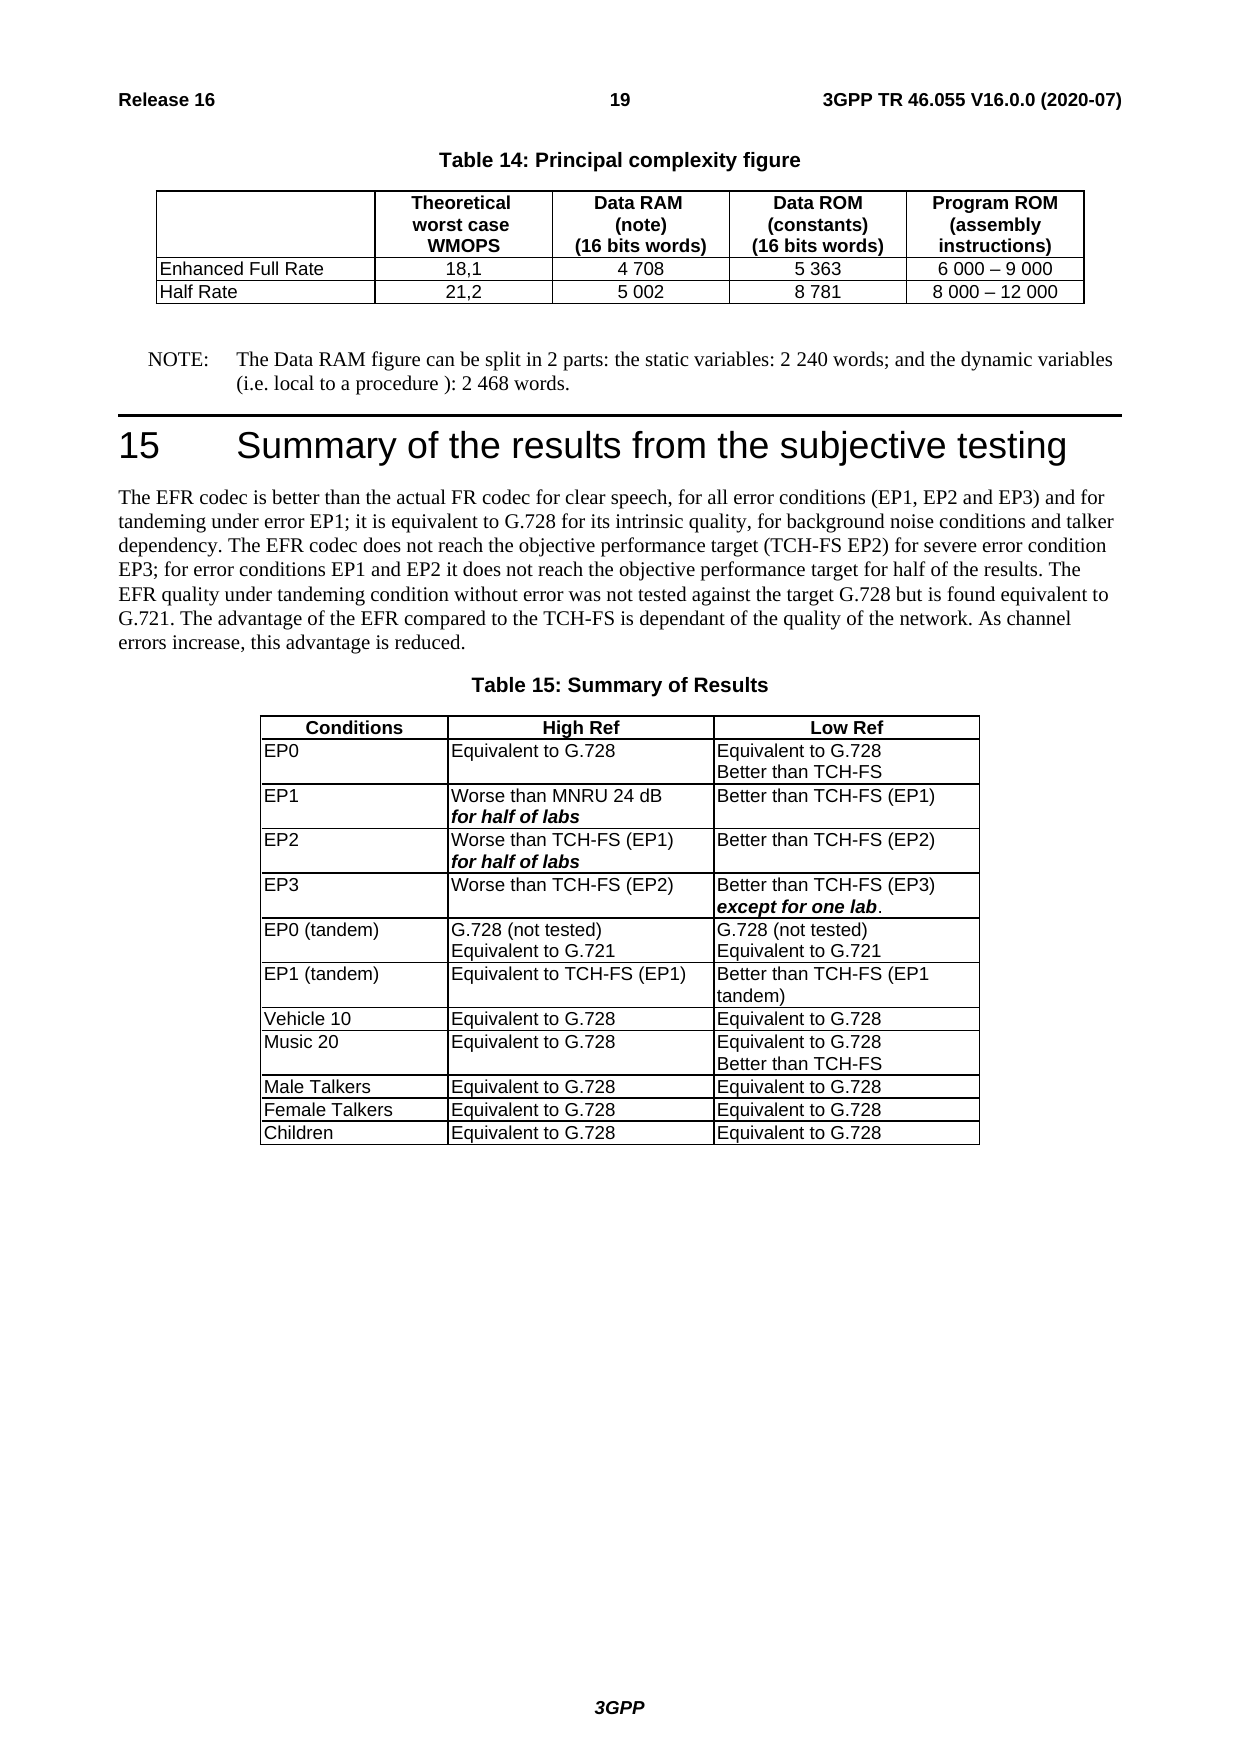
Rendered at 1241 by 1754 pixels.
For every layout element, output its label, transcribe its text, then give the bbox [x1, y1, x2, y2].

text Table 14: Principal complexity figure [118, 147, 1122, 171]
table_cell Equivalent to G.728 [449, 1122, 713, 1143]
table_cell 5 002 [553, 281, 729, 303]
text NOTE: The Data RAM figure can be split in 2 parts: the static variables: 2 240 words; and the dynamic variables (i.e. local to a procedure ): 2 468 words. [148, 347, 1122, 395]
table_header Data RAM (note) (16 bits words) [553, 192, 729, 256]
table_cell Half Rate [157, 281, 374, 303]
table_cell Equivalent to G.728 [449, 1031, 713, 1074]
table_header Conditions [261, 717, 447, 738]
table_cell Better than TCH-FS (EP2) [715, 829, 979, 872]
table_cell Children [261, 1121, 447, 1143]
table_cell Equivalent to G.728 Better than TCH-FS [715, 1031, 979, 1074]
table_cell Equivalent to TCH-FS (EP1) [449, 963, 713, 1006]
table_cell 8 000 – 12 000 [907, 281, 1083, 303]
table_cell 5 363 [730, 258, 906, 279]
table_cell EP0 (tandem) [261, 918, 447, 962]
table_cell Vehicle 10 [261, 1008, 447, 1029]
subtitle 15 Summary of the results from the subjective testing [118, 417, 1122, 466]
table_cell G.728 (not tested) Equivalent to G.721 [449, 919, 713, 962]
table_cell 6 000 – 9 000 [907, 258, 1083, 279]
table_cell EP1 (tandem) [261, 963, 447, 1006]
table_cell 8 781 [730, 281, 906, 303]
table_cell Better than TCH-FS (EP1) [715, 785, 979, 828]
table_cell Better than TCH-FS (EP1 tandem) [715, 963, 979, 1006]
table_cell EP3 [261, 873, 447, 917]
table_cell EP2 [261, 829, 447, 872]
table_cell Worse than TCH-FS (EP2) [449, 874, 713, 917]
table_cell Music 20 [261, 1031, 447, 1074]
table_header [157, 192, 374, 256]
table_cell Worse than TCH-FS (EP1) for half of labs [449, 829, 713, 872]
table_cell Equivalent to G.728 [449, 1008, 713, 1029]
table_header Theoretical worst case WMOPS [376, 192, 552, 256]
table_cell 18,1 [376, 258, 552, 279]
table_cell Equivalent to G.728 [715, 1122, 979, 1143]
table_cell Equivalent to G.728 [715, 1076, 979, 1097]
table_cell Equivalent to G.728 [449, 1076, 713, 1097]
table_cell EP1 [261, 784, 447, 828]
table_header Data ROM (constants) (16 bits words) [730, 192, 906, 256]
table_cell Enhanced Full Rate [157, 258, 374, 279]
table_cell Equivalent to G.728 Better than TCH-FS [715, 740, 979, 783]
table_header Low Ref [715, 717, 979, 738]
table_cell 21,2 [376, 281, 552, 303]
table_header Program ROM (assembly instructions) [907, 192, 1083, 256]
table_cell Equivalent to G.728 [449, 1099, 713, 1120]
table_cell Worse than MNRU 24 dB for half of labs [449, 785, 713, 828]
table_cell Male Talkers [261, 1075, 447, 1097]
table_cell EP0 [261, 739, 447, 783]
text Table 15: Summary of Results [118, 672, 1122, 696]
table_cell Female Talkers [261, 1098, 447, 1120]
table_cell Equivalent to G.728 [449, 740, 713, 783]
table_cell G.728 (not tested) Equivalent to G.721 [715, 919, 979, 962]
text The EFR codec is better than the actual FR codec for clear speech, for all error conditions (EP1, EP2 and EP3) and for tandeming under error EP1; it is equivalent to G.728 for its intrinsic quality, for background noise conditions and talker dependency. The EFR codec does not reach the objective performance target (TCH-FS EP2) for severe error condition EP3; for error conditions EP1 and EP2 it does not reach the objective performance target for half of the results. The EFR quality under tandeming condition without error was not tested against the target G.728 but is found equivalent to G.721. The advantage of the EFR compared to the TCH-FS is dependant of the quality of the network. As channel errors increase, this advantage is reduced. [118, 485, 1122, 654]
table_cell 4 708 [553, 258, 729, 279]
table_cell Equivalent to G.728 [715, 1099, 979, 1120]
table_cell Equivalent to G.728 [715, 1008, 979, 1029]
table_header High Ref [449, 717, 713, 738]
table_cell Better than TCH-FS (EP3) except for one lab. [715, 874, 979, 917]
